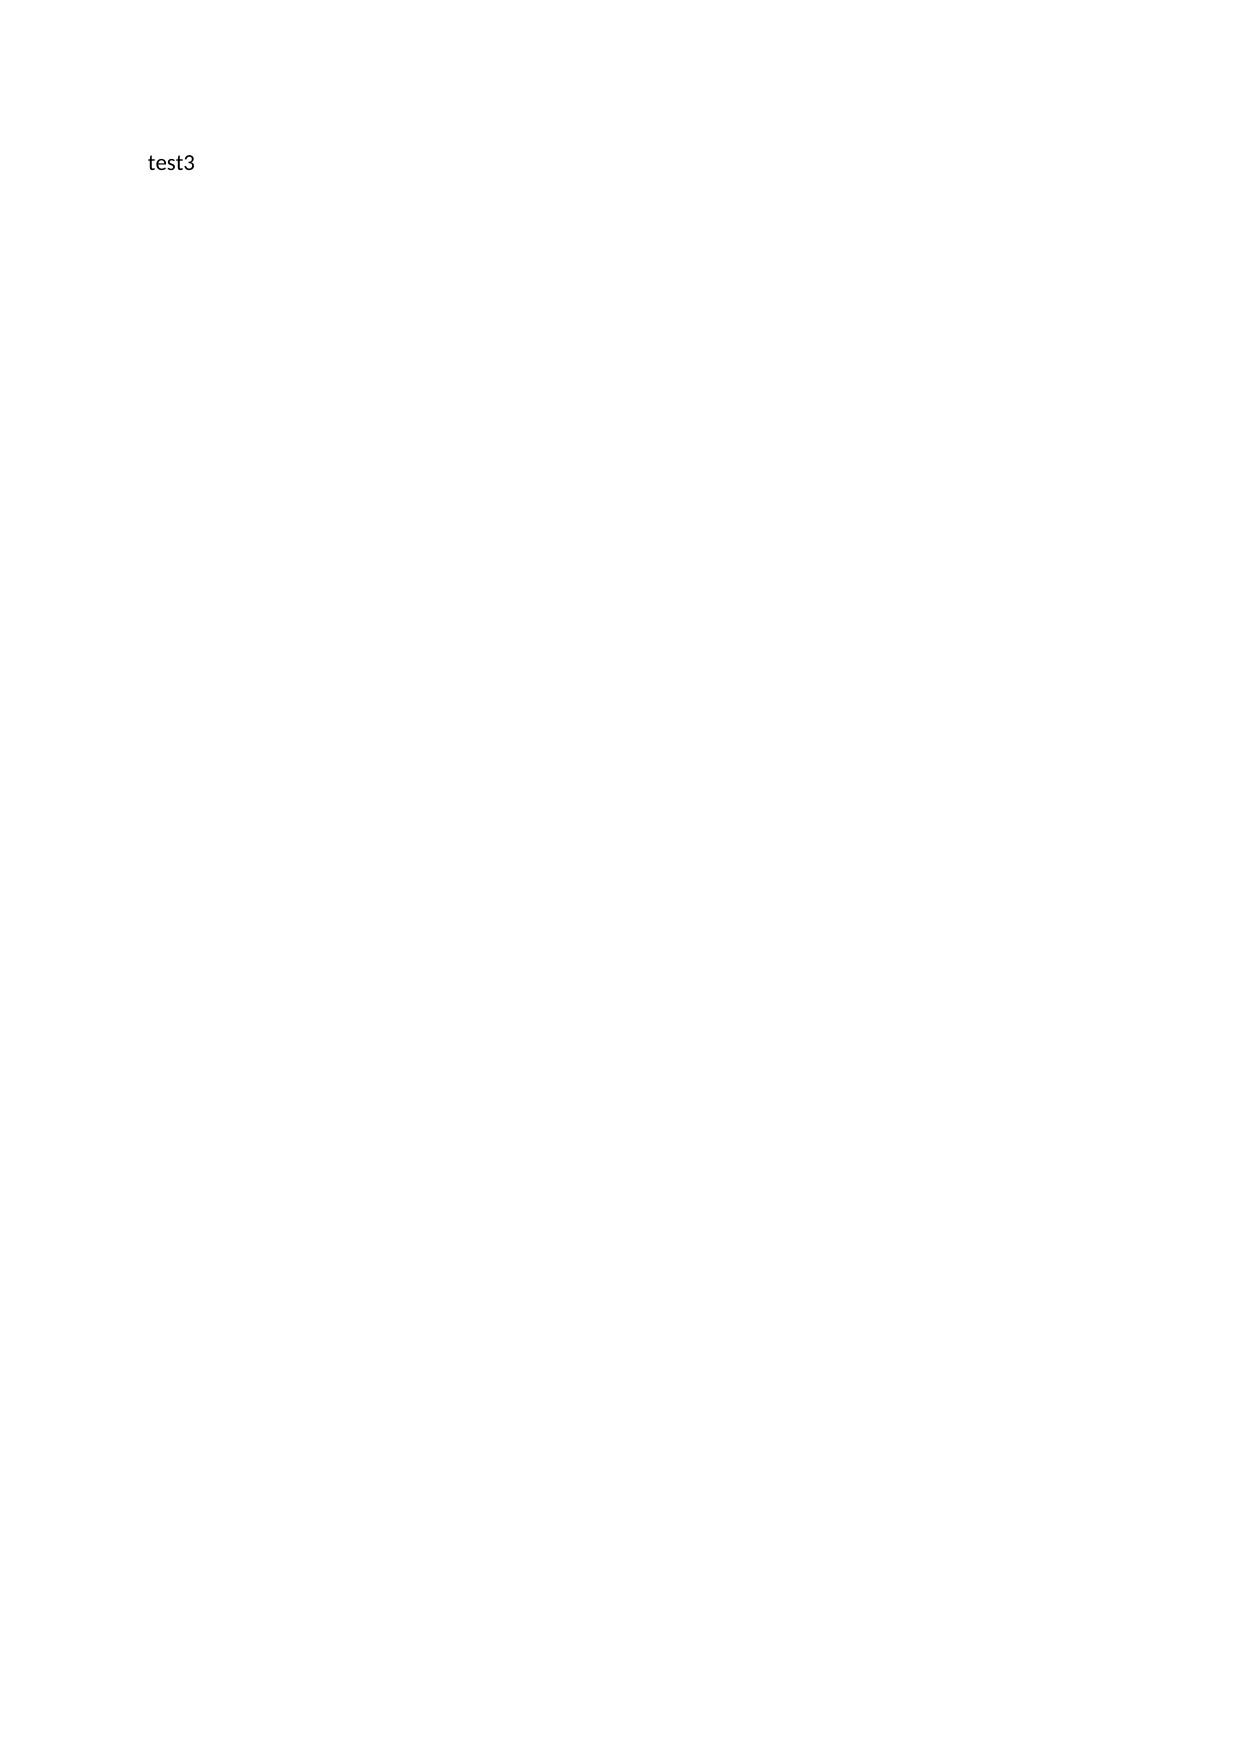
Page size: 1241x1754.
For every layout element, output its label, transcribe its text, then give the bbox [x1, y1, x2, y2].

text test3 [148, 148, 1093, 176]
